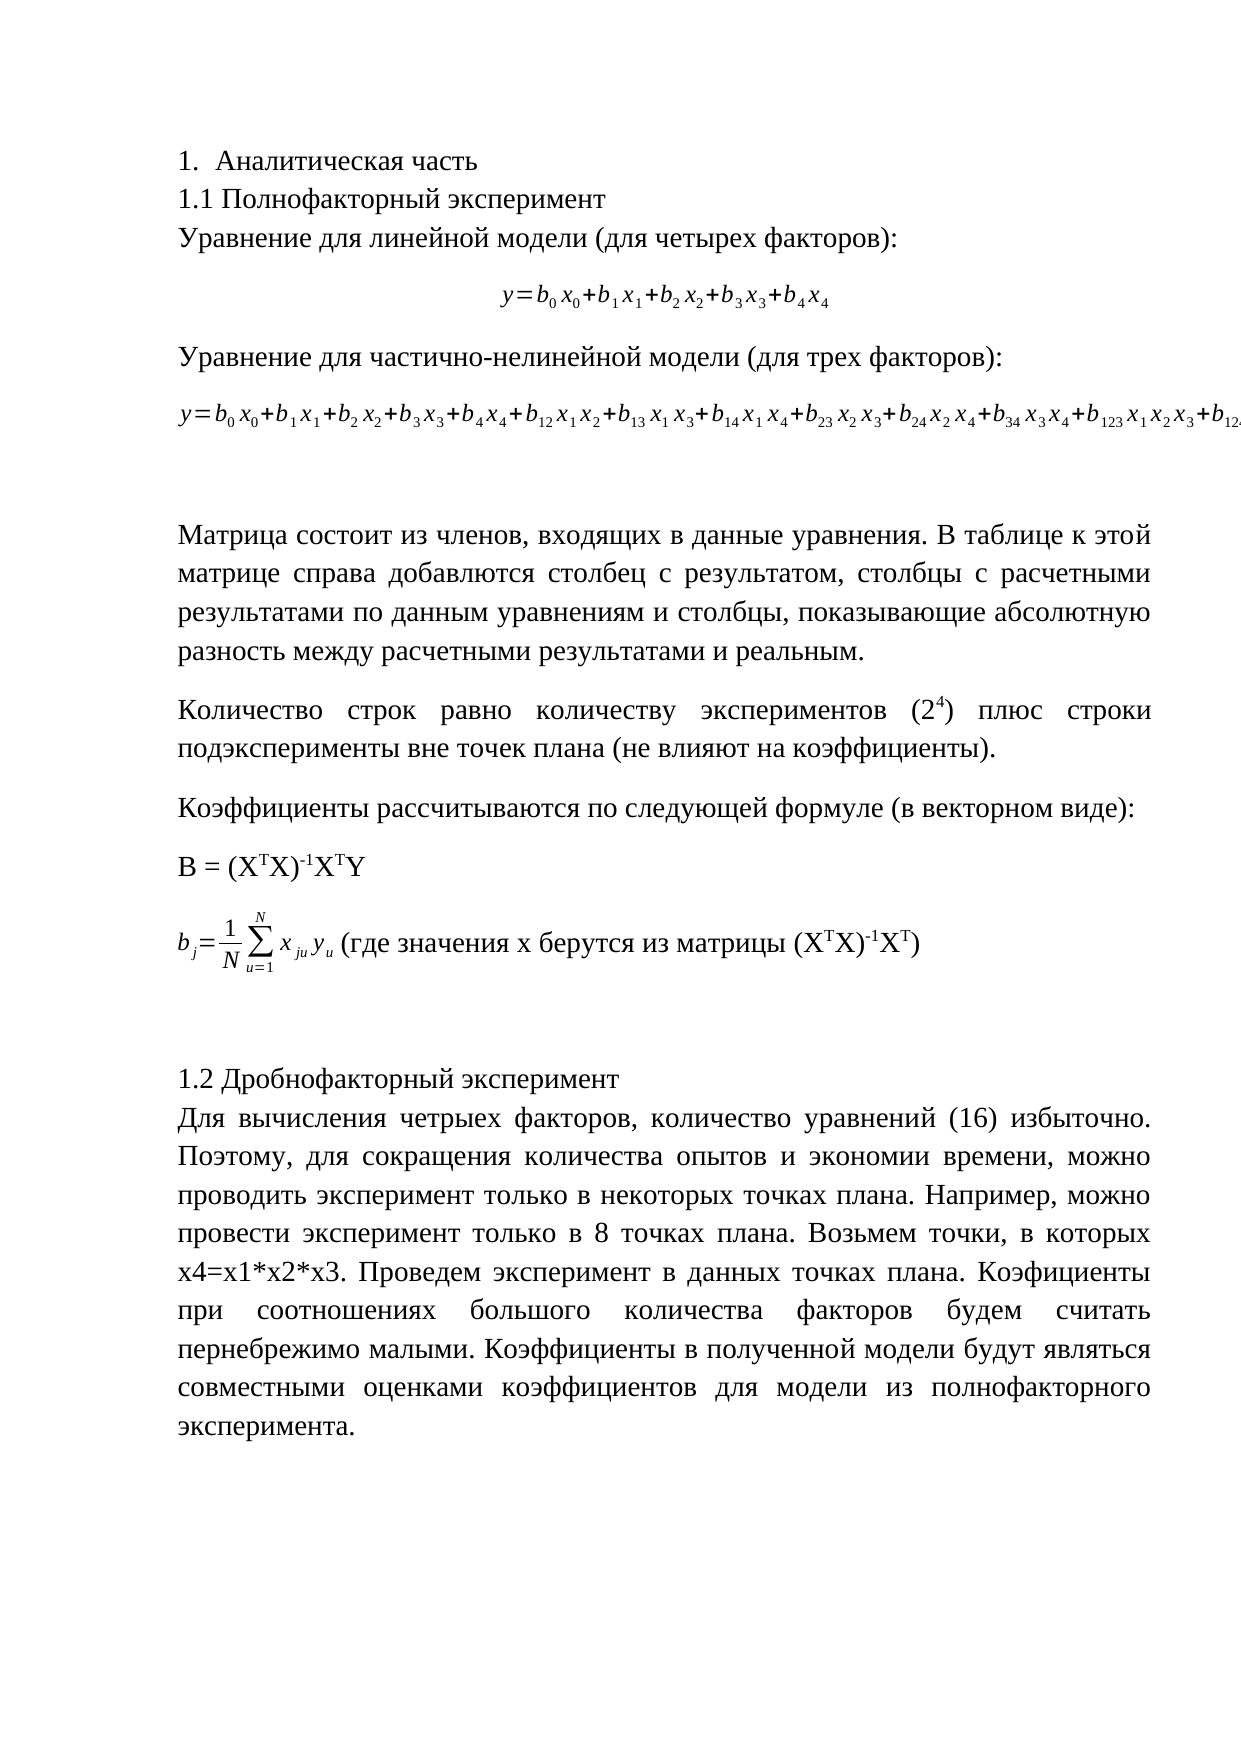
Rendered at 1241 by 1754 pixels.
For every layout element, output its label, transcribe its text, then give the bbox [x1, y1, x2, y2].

text Уравнение для линейной модели (для четырех факторов): [177, 220, 1152, 254]
text Полнофакторный эксперимент [177, 182, 1152, 215]
text Коэффициенты рассчитываются по следующей формуле (в векторном виде): [177, 790, 1152, 823]
text Матрица состоит из членов, входящих в данные уравнения. В таблице к этой матрице справа добавлются столбец с результатом, столбцы с расчетными результатами по данным уравнениям и столбцы, показывающие абсолютную разность между расчетными результатами и реальным. [177, 517, 1152, 666]
text Уравнение для частично-нелинейной модели (для трех факторов): [177, 339, 1152, 372]
text Дробнофакторный эксперимент [177, 1061, 1152, 1095]
text Количество строк равно количеству экспериментов (24) плюс строки подэксперименты вне точек плана (не влияют на коэффициенты). [177, 692, 1152, 764]
text B = (XTX)-1XTY [177, 849, 1152, 883]
text (где значения x берутся из матрицы (XTX)-1XT) [177, 909, 1152, 976]
text Для вычисления четрыех факторов, количество уравнений (16) избыточно. Поэтому, для сокращения количества опытов и экономии времени, можно проводить эксперимент только в некоторых точках плана. Например, можно провести эксперимент только в 8 точках плана. Возьмем точки, в которых x4=x1*x2*x3. Проведем эксперимент в данных точках плана. Коэфициенты при соотношениях большого количества факторов будем считать пернебрежимо малыми. Коэффициенты в полученной модели будут являться совместными оценками коэффициентов для модели из полнофакторного эксперимента. [177, 1100, 1152, 1442]
text Аналитическая часть [177, 143, 1152, 177]
